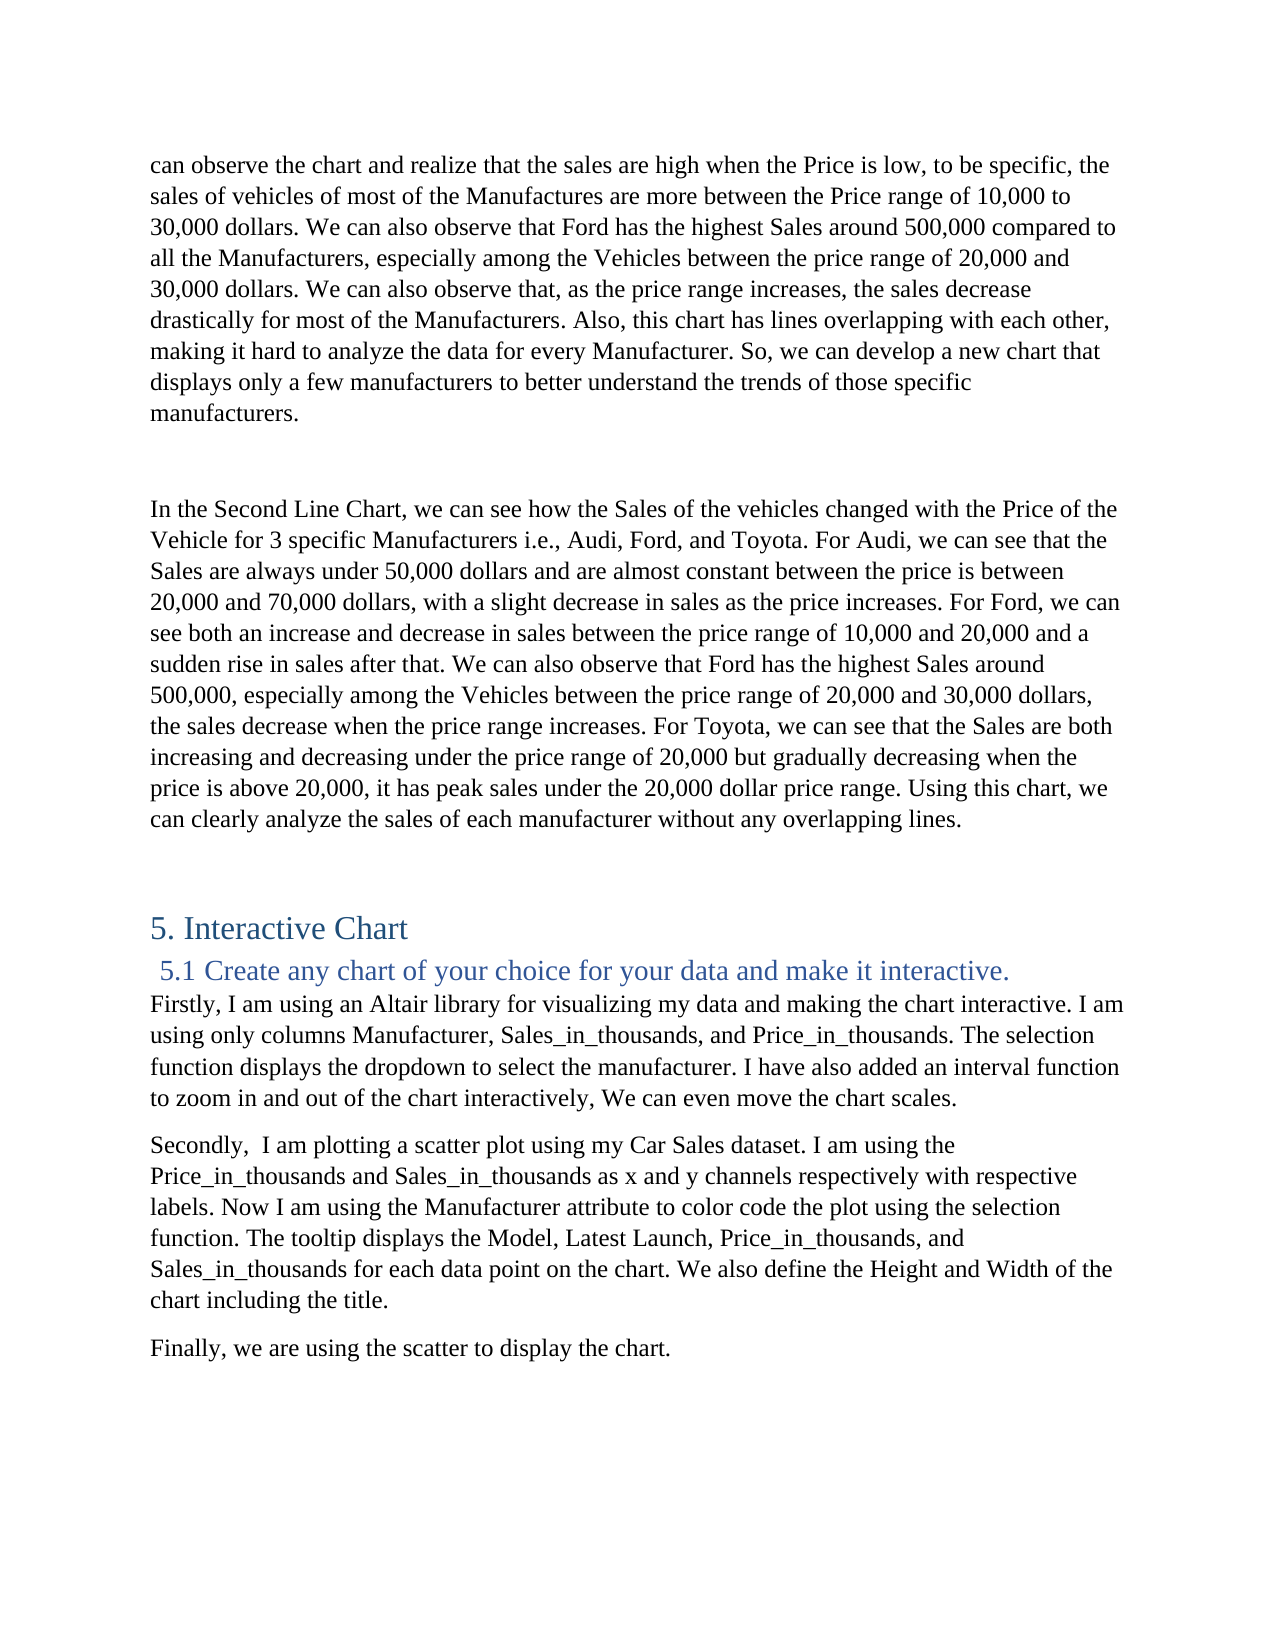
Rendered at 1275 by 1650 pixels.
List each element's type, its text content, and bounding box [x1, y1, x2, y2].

subtitle Create any chart of your choice for your data and make it interactive. [159, 953, 1125, 987]
text Finally, we are using the scatter to display the chart. [150, 1333, 1125, 1362]
text Secondly, I am plotting a scatter plot using my Car Sales dataset. I am using the Price_in_thousands and Sales_in_thousands as x and y channels respectively with respective labels. Now I am using the Manufacturer attribute to color code the plot using the selection function. The tooltip displays the Model, Latest Launch, Price_in_thousands, and Sales_in_thousands for each data point on the chart. We also define the Height and Width of the chart including the title. [150, 1130, 1125, 1314]
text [150, 150, 1125, 427]
text In the Second Line Chart, we can see how the Sales of the vehicles changed with the Price of the Vehicle for 3 specific Manufacturers i.e., Audi, Ford, and Toyota. For Audi, we can see that the Sales are always under 50,000 dollars and are almost constant between the price is between 20,000 and 70,000 dollars, with a slight decrease in sales as the price increases. For Ford, we can see both an increase and decrease in sales between the price range of 10,000 and 20,000 and a sudden rise in sales after that. We can also observe that Ford has the highest Sales around 500,000, especially among the Vehicles between the price range of 20,000 and 30,000 dollars, the sales decrease when the price range increases. For Toyota, we can see that the Sales are both increasing and decreasing under the price range of 20,000 but gradually decreasing when the price is above 20,000, it has peak sales under the 20,000 dollar price range. Using this chart, we can clearly analyze the sales of each manufacturer without any overlapping lines. [150, 494, 1125, 833]
text Firstly, I am using an Altair library for visualizing my data and making the chart interactive. I am using only columns Manufacturer, Sales_in_thousands, and Price_in_thousands. The selection function displays the dropdown to select the manufacturer. I have also added an interval function to zoom in and out of the chart interactively, We can even move the chart scales. [150, 989, 1125, 1111]
subtitle 5. Interactive Chart [150, 908, 1125, 946]
